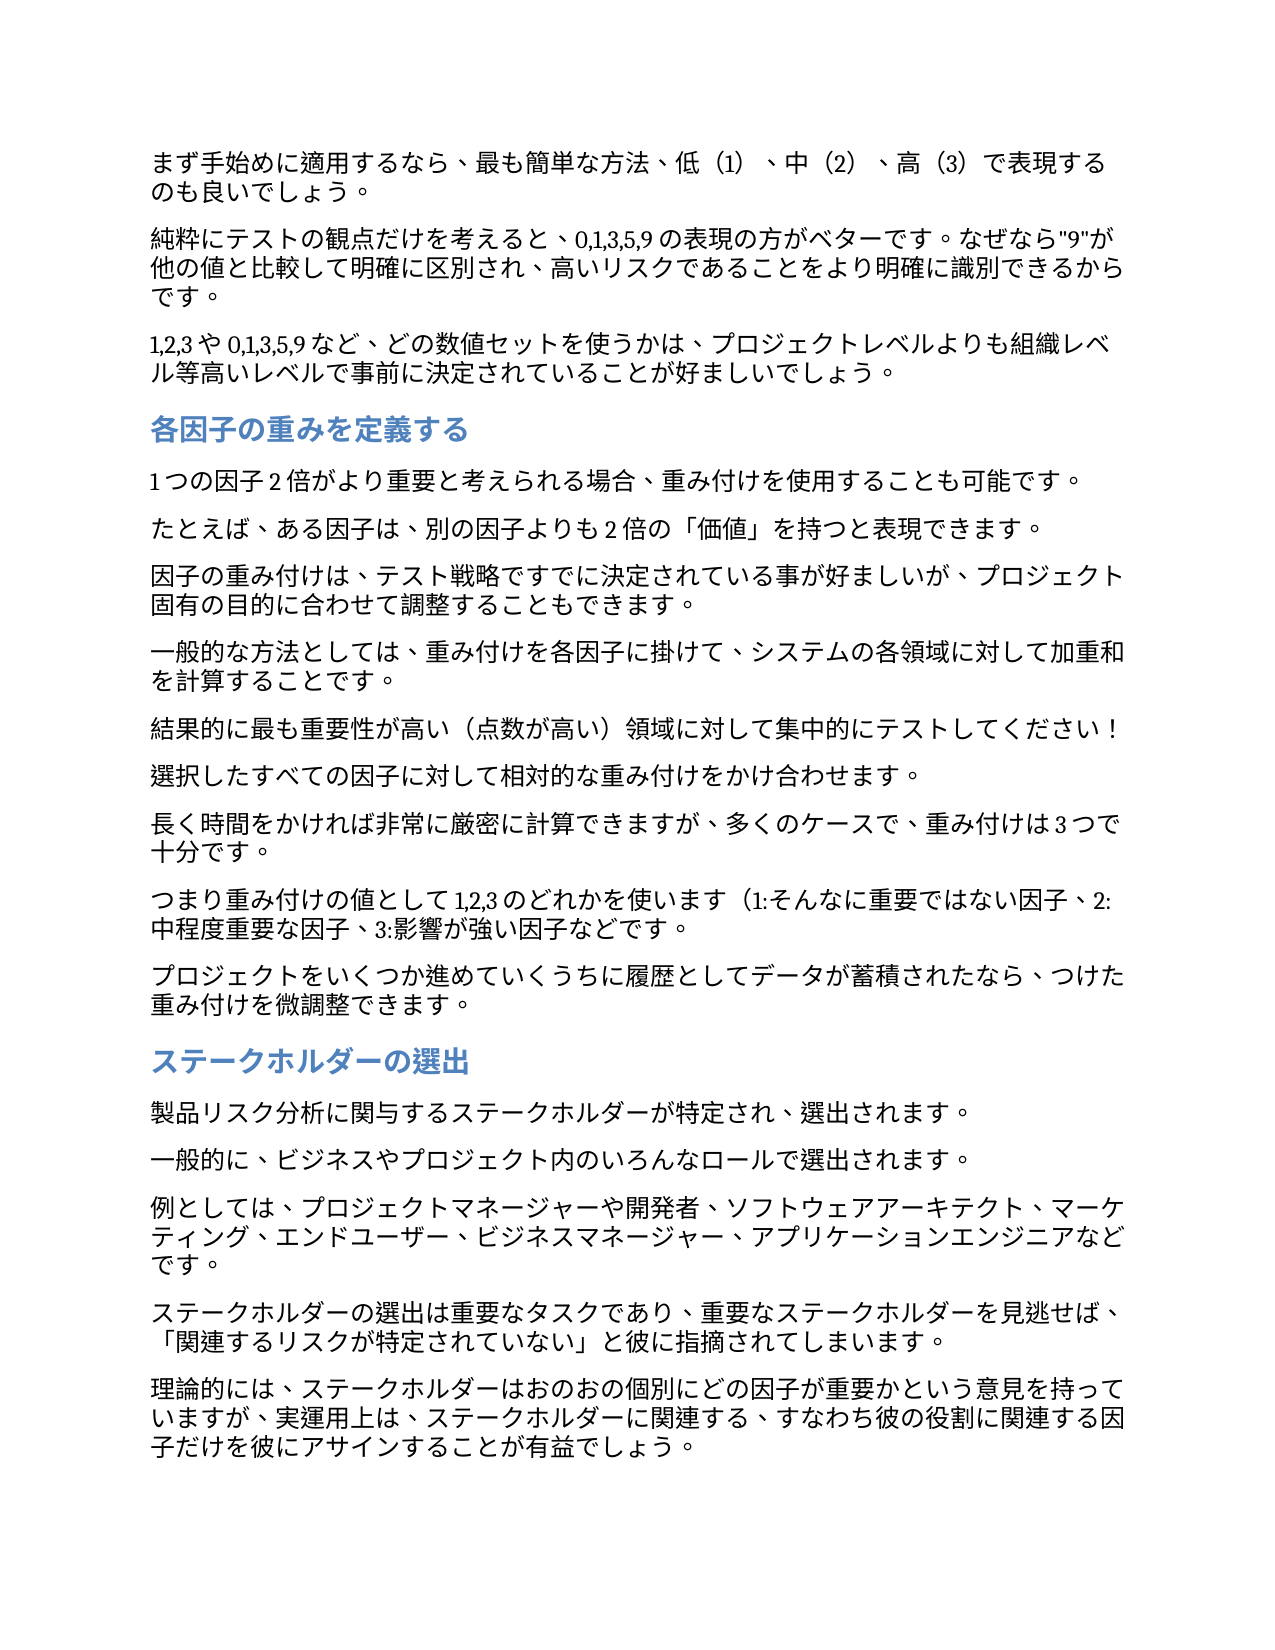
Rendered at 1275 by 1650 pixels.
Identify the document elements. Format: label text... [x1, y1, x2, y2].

subtitle 各因子の重みを定義する [150, 409, 1125, 449]
text 純粋にテストの観点だけを考えると、0,1,3,5,9の表現の方がベターです。なぜなら"9"が他の値と比較して明確に区別され、高いリスクであることをより明確に識別できるからです。 [150, 226, 1125, 312]
text 製品リスク分析に関与するステークホルダーが特定され、選出されます。 [150, 1100, 1125, 1128]
text たとえば、ある因子は、別の因子よりも2倍の「価値」を持つと表現できます。 [150, 516, 1125, 544]
text ステークホルダーの選出は重要なタスクであり、重要なステークホルダーを見逃せば、「関連するリスクが特定されていない」と彼に指摘されてしまいます。 [150, 1300, 1125, 1357]
text 一般的に、ビジネスやプロジェクト内のいろんなロールで選出されます。 [150, 1147, 1125, 1176]
text まず手始めに適用するなら、最も簡単な方法、低（1）、中（2）、高（3）で表現するのも良いでしょう。 [150, 150, 1125, 207]
text 1,2,3や0,1,3,5,9など、どの数値セットを使うかは、プロジェクトレベルよりも組織レベル等高いレベルで事前に決定されていることが好ましいでしょう。 [150, 331, 1125, 389]
text プロジェクトをいくつか進めていくうちに履歴としてデータが蓄積されたなら、つけた重み付けを微調整できます。 [150, 963, 1125, 1021]
text 理論的には、ステークホルダーはおのおの個別にどの因子が重要かという意見を持っていますが、実運用上は、ステークホルダーに関連する、すなわち彼の役割に関連する因子だけを彼にアサインすることが有益でしょう。 [150, 1376, 1125, 1462]
text 選択したすべての因子に対して相対的な重み付けをかけ合わせます。 [150, 763, 1125, 792]
text 長く時間をかければ非常に厳密に計算できますが、多くのケースで、重み付けは3つで十分です。 [150, 811, 1125, 868]
text 1つの因子2倍がより重要と考えられる場合、重み付けを使用することも可能です。 [150, 468, 1125, 497]
text 一般的な方法としては、重み付けを各因子に掛けて、システムの各領域に対して加重和を計算することです。 [150, 639, 1125, 697]
text 例としては、プロジェクトマネージャーや開発者、ソフトウェアアーキテクト、マーケティング、エンドユーザー、ビジネスマネージャー、アプリケーションエンジニアなどです。 [150, 1195, 1125, 1281]
subtitle ステークホルダーの選出 [150, 1041, 1125, 1081]
text 因子の重み付けは、テスト戦略ですでに決定されている事が好ましいが、プロジェクト固有の目的に合わせて調整することもできます。 [150, 563, 1125, 621]
text つまり重み付けの値として1,2,3のどれかを使います（1:そんなに重要ではない因子、2:中程度重要な因子、3:影響が強い因子などです。 [150, 887, 1125, 944]
text 結果的に最も重要性が高い（点数が高い）領域に対して集中的にテストしてください！ [150, 716, 1125, 744]
